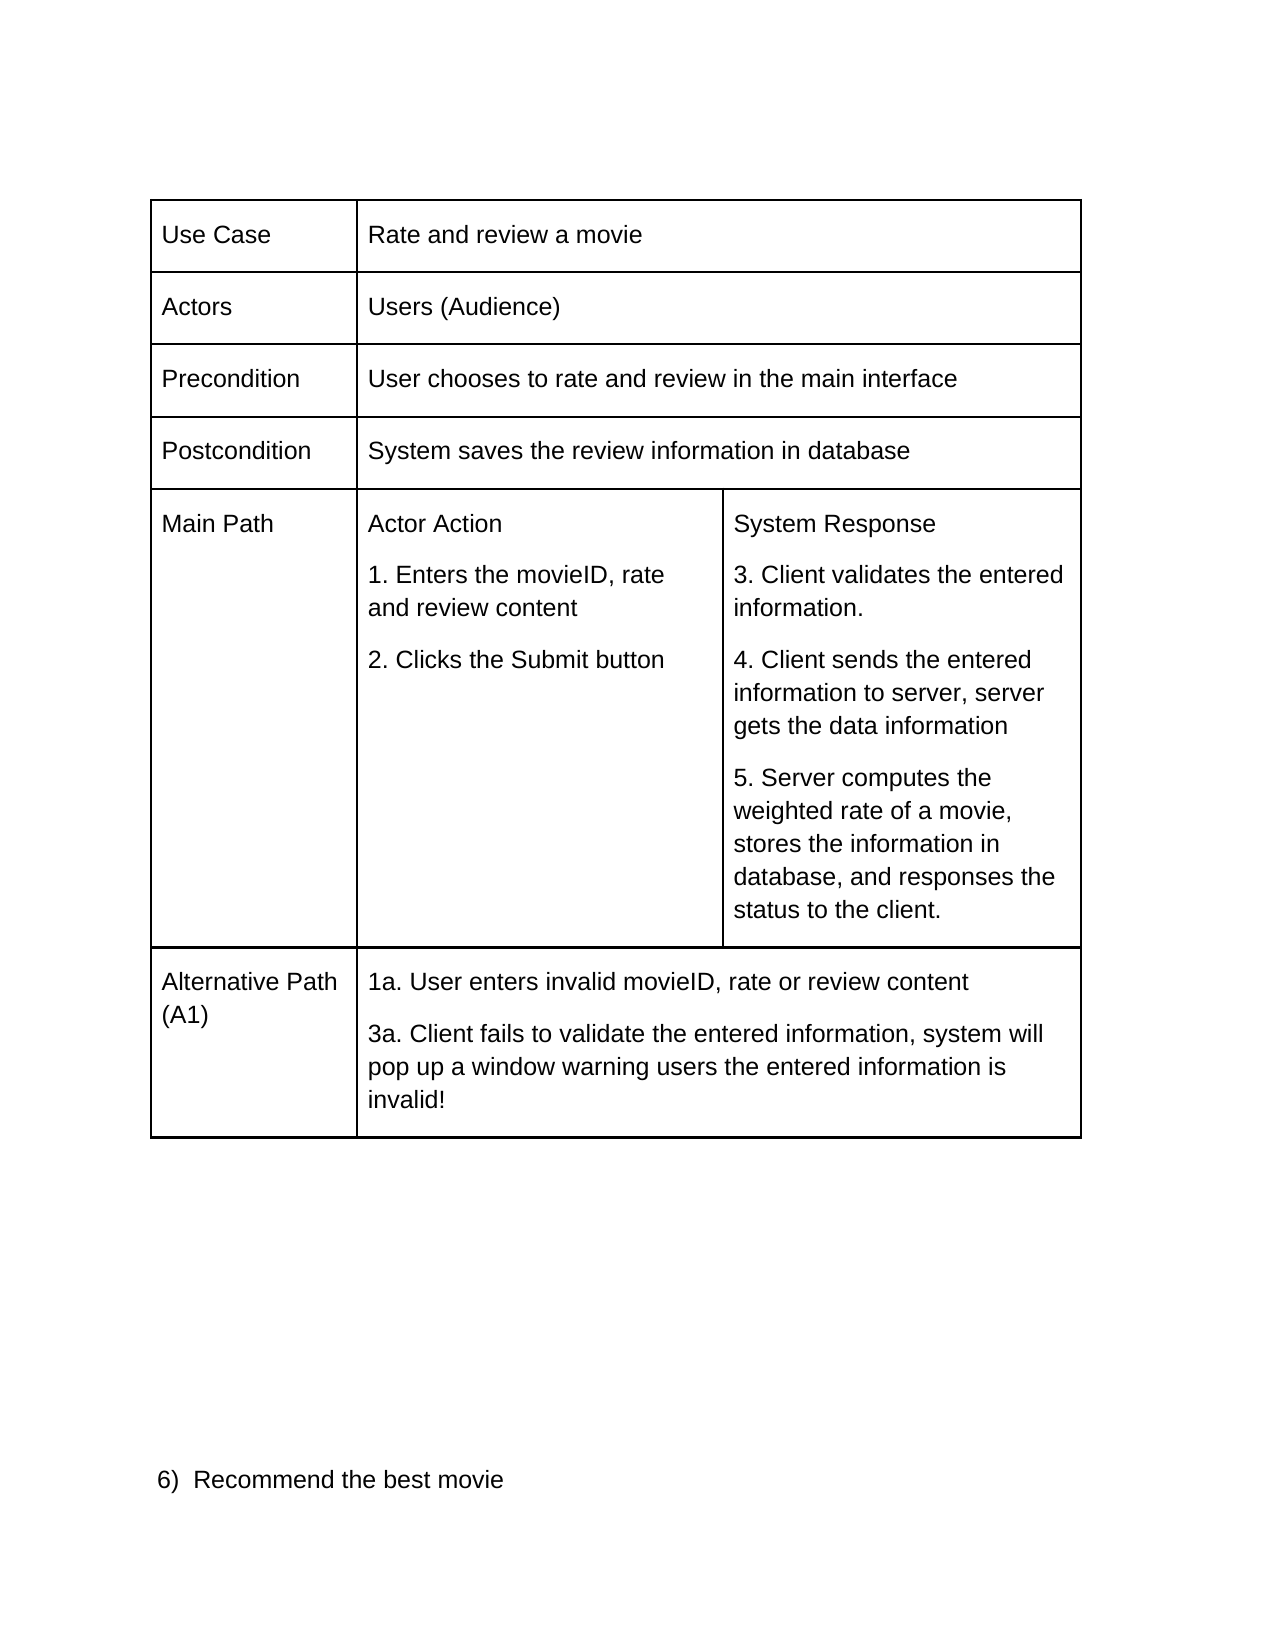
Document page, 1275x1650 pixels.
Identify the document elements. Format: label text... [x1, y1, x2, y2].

table_header Rate and review a movie [358, 201, 1080, 271]
table_cell System Response 3. Client validates the entered information. 4. Client sends the entered information to server, server gets the data information 5. Server computes the weighted rate of a movie, stores the information in database, and responses the status to the client. [724, 490, 1080, 946]
text 6) Recommend the best movie [150, 1465, 1125, 1494]
table_cell 1a. User enters invalid movieID, rate or review content 3a. Client fails to validate the entered information, system will pop up a window warning users the entered information is invalid! [358, 949, 1080, 1136]
table_cell Main Path [152, 490, 356, 946]
table_cell Postcondition [152, 418, 356, 488]
table_cell User chooses to rate and review in the main interface [358, 345, 1080, 416]
table_header Use Case [152, 201, 356, 271]
table_cell Users (Audience) [358, 273, 1080, 343]
table_cell Actors [152, 273, 356, 343]
table_cell Alternative Path (A1) [152, 949, 356, 1136]
table_cell Precondition [152, 345, 356, 416]
table_cell System saves the review information in database [358, 418, 1080, 488]
table_cell Actor Action 1. Enters the movieID, rate and review content 2. Clicks the Submit button [358, 490, 722, 946]
